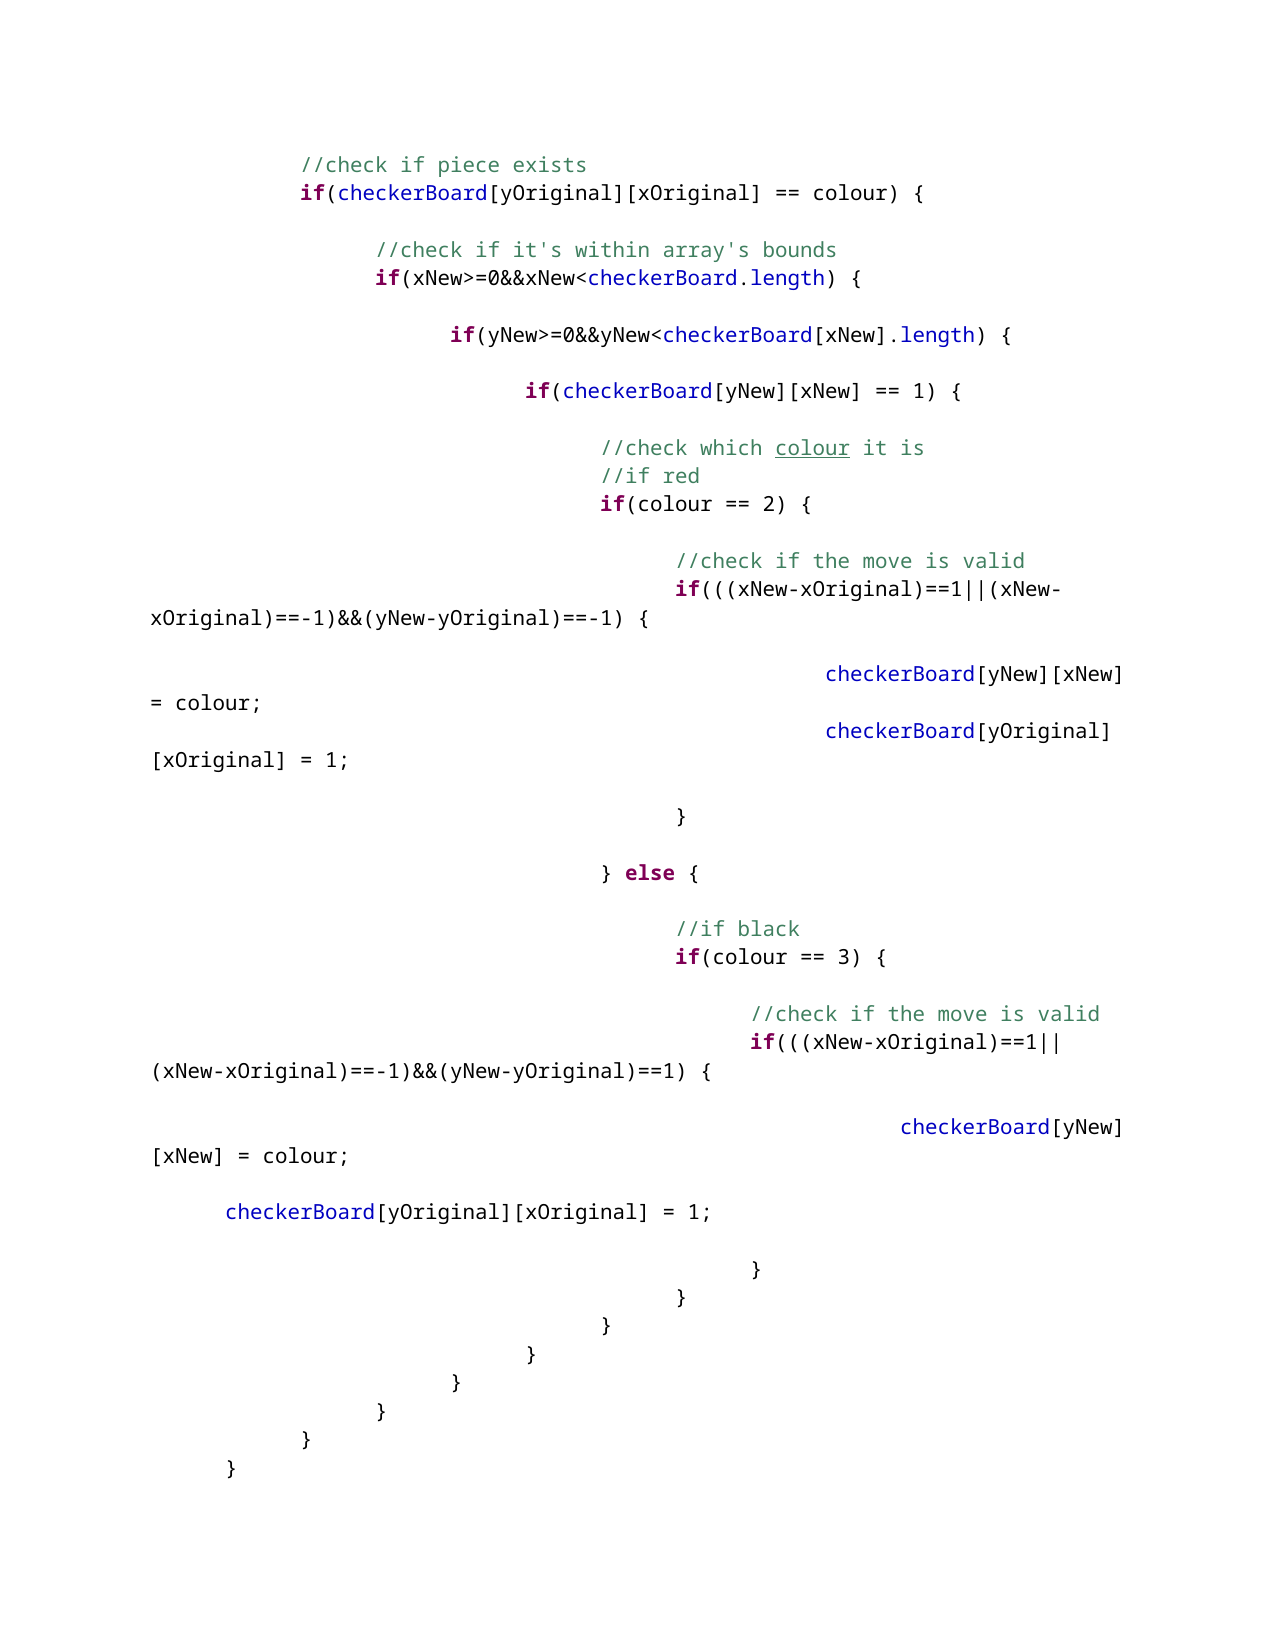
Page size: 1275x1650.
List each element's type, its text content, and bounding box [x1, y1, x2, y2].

text //check if the move is valid [150, 546, 1125, 574]
text checkerBoard[yOriginal][xOriginal] = 1; [150, 716, 1125, 773]
text } [150, 801, 1125, 829]
text //check if it's within array's bounds [150, 235, 1125, 263]
text //check if piece exists [150, 150, 1125, 178]
text if(yNew>=0&&yNew<checkerBoard[xNew].length) { [150, 320, 1125, 348]
text if(((xNew-xOriginal)==1||(xNew-xOriginal)==-1)&&(yNew-yOriginal)==-1) { [150, 574, 1125, 631]
text //if red [150, 461, 1125, 489]
text } else { [150, 858, 1125, 886]
text } [150, 1254, 1125, 1282]
text } [150, 1282, 1125, 1311]
text if(colour == 3) { [150, 942, 1125, 971]
text } [150, 1339, 1125, 1367]
text if(((xNew-xOriginal)==1||(xNew-xOriginal)==-1)&&(yNew-yOriginal)==1) { [150, 1027, 1125, 1084]
text } [150, 1311, 1125, 1339]
text //if black [150, 914, 1125, 942]
text } [150, 1424, 1125, 1453]
text if(xNew>=0&&xNew<checkerBoard.length) { [150, 263, 1125, 292]
text //check if the move is valid [150, 999, 1125, 1027]
text //check which colour it is [150, 433, 1125, 461]
text if(checkerBoard[yNew][xNew] == 1) { [150, 376, 1125, 405]
text if(checkerBoard[yOriginal][xOriginal] == colour) { [150, 178, 1125, 207]
text } [150, 1396, 1125, 1424]
text checkerBoard[yNew][xNew] = colour; [150, 659, 1125, 716]
text checkerBoard[yOriginal][xOriginal] = 1; [150, 1169, 1125, 1226]
text } [150, 1453, 1125, 1481]
text if(colour == 2) { [150, 489, 1125, 518]
text } [150, 1367, 1125, 1396]
text checkerBoard[yNew][xNew] = colour; [150, 1112, 1125, 1169]
